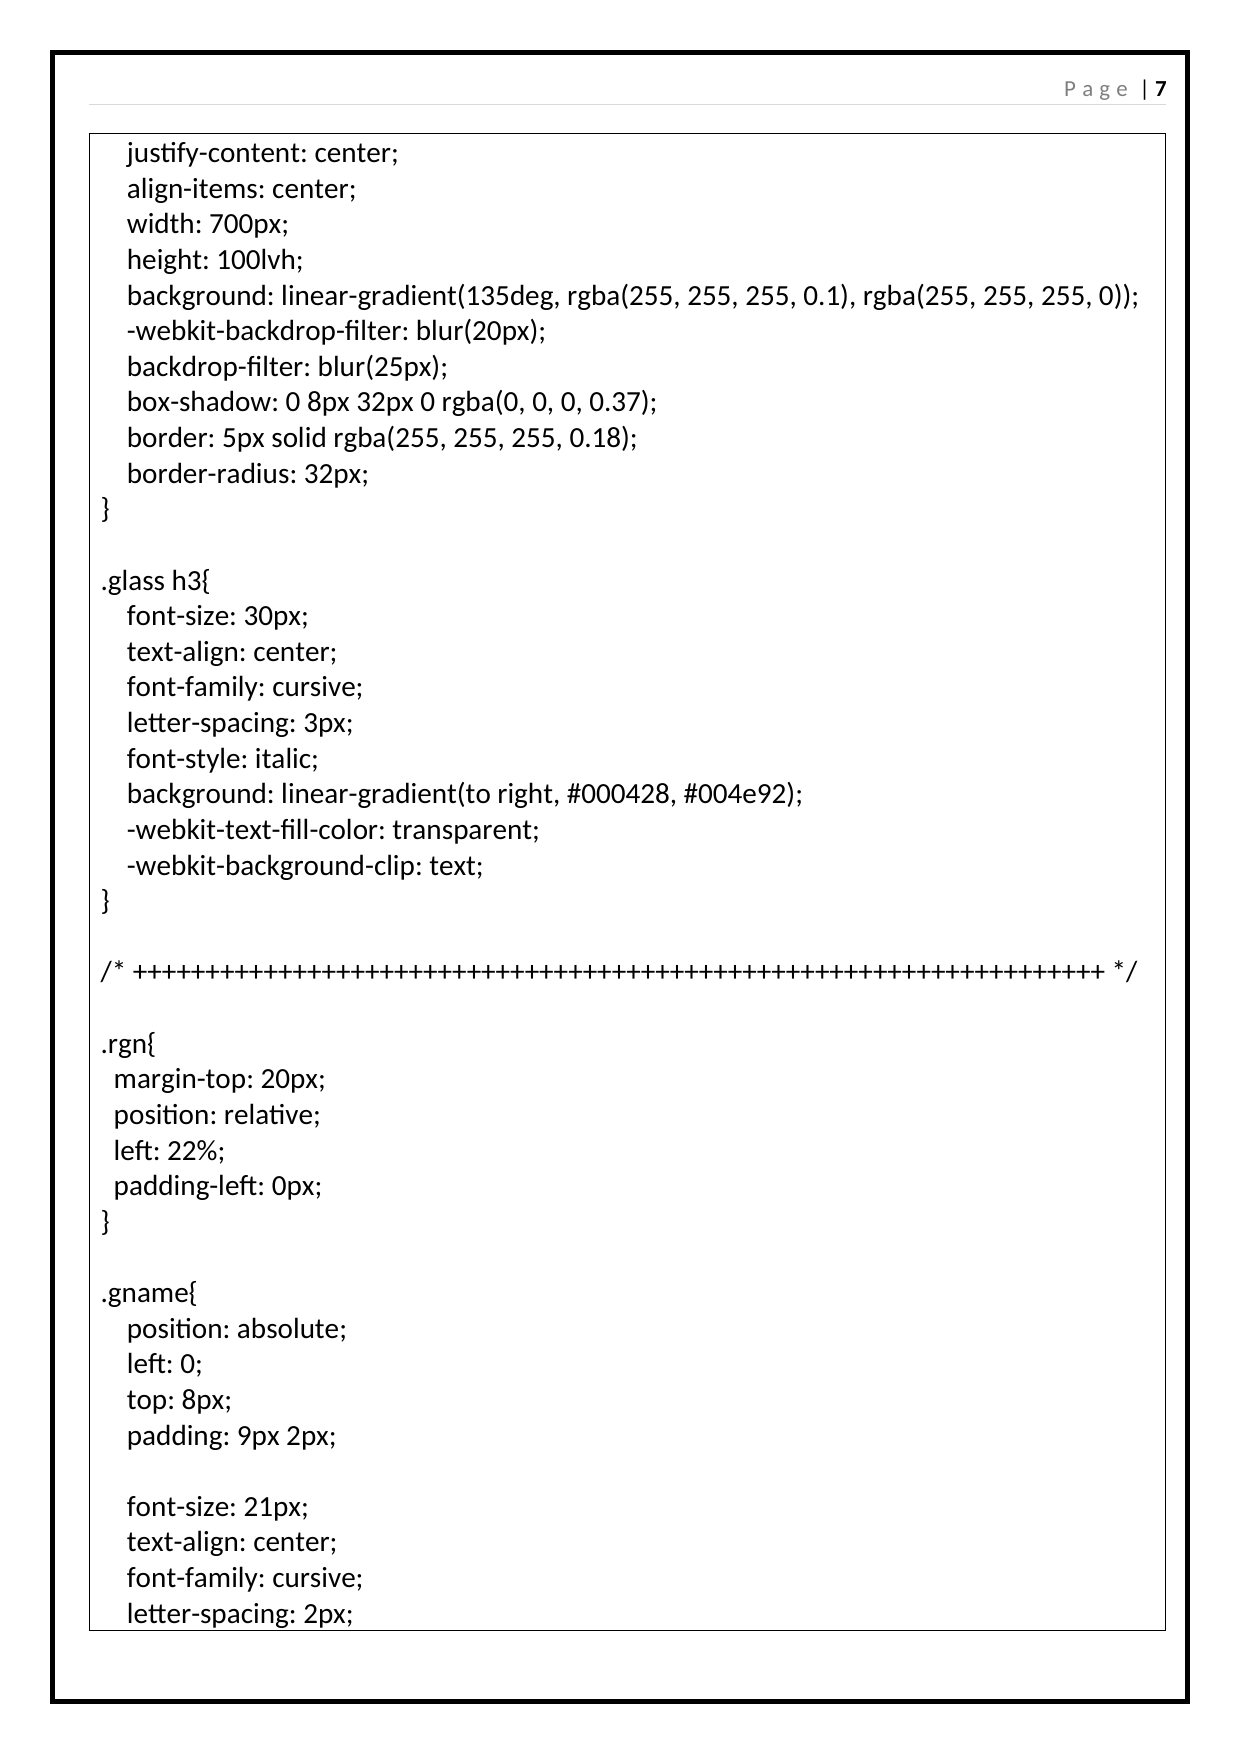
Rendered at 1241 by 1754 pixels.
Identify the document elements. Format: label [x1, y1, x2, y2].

table_cell [90, 134, 1165, 1630]
